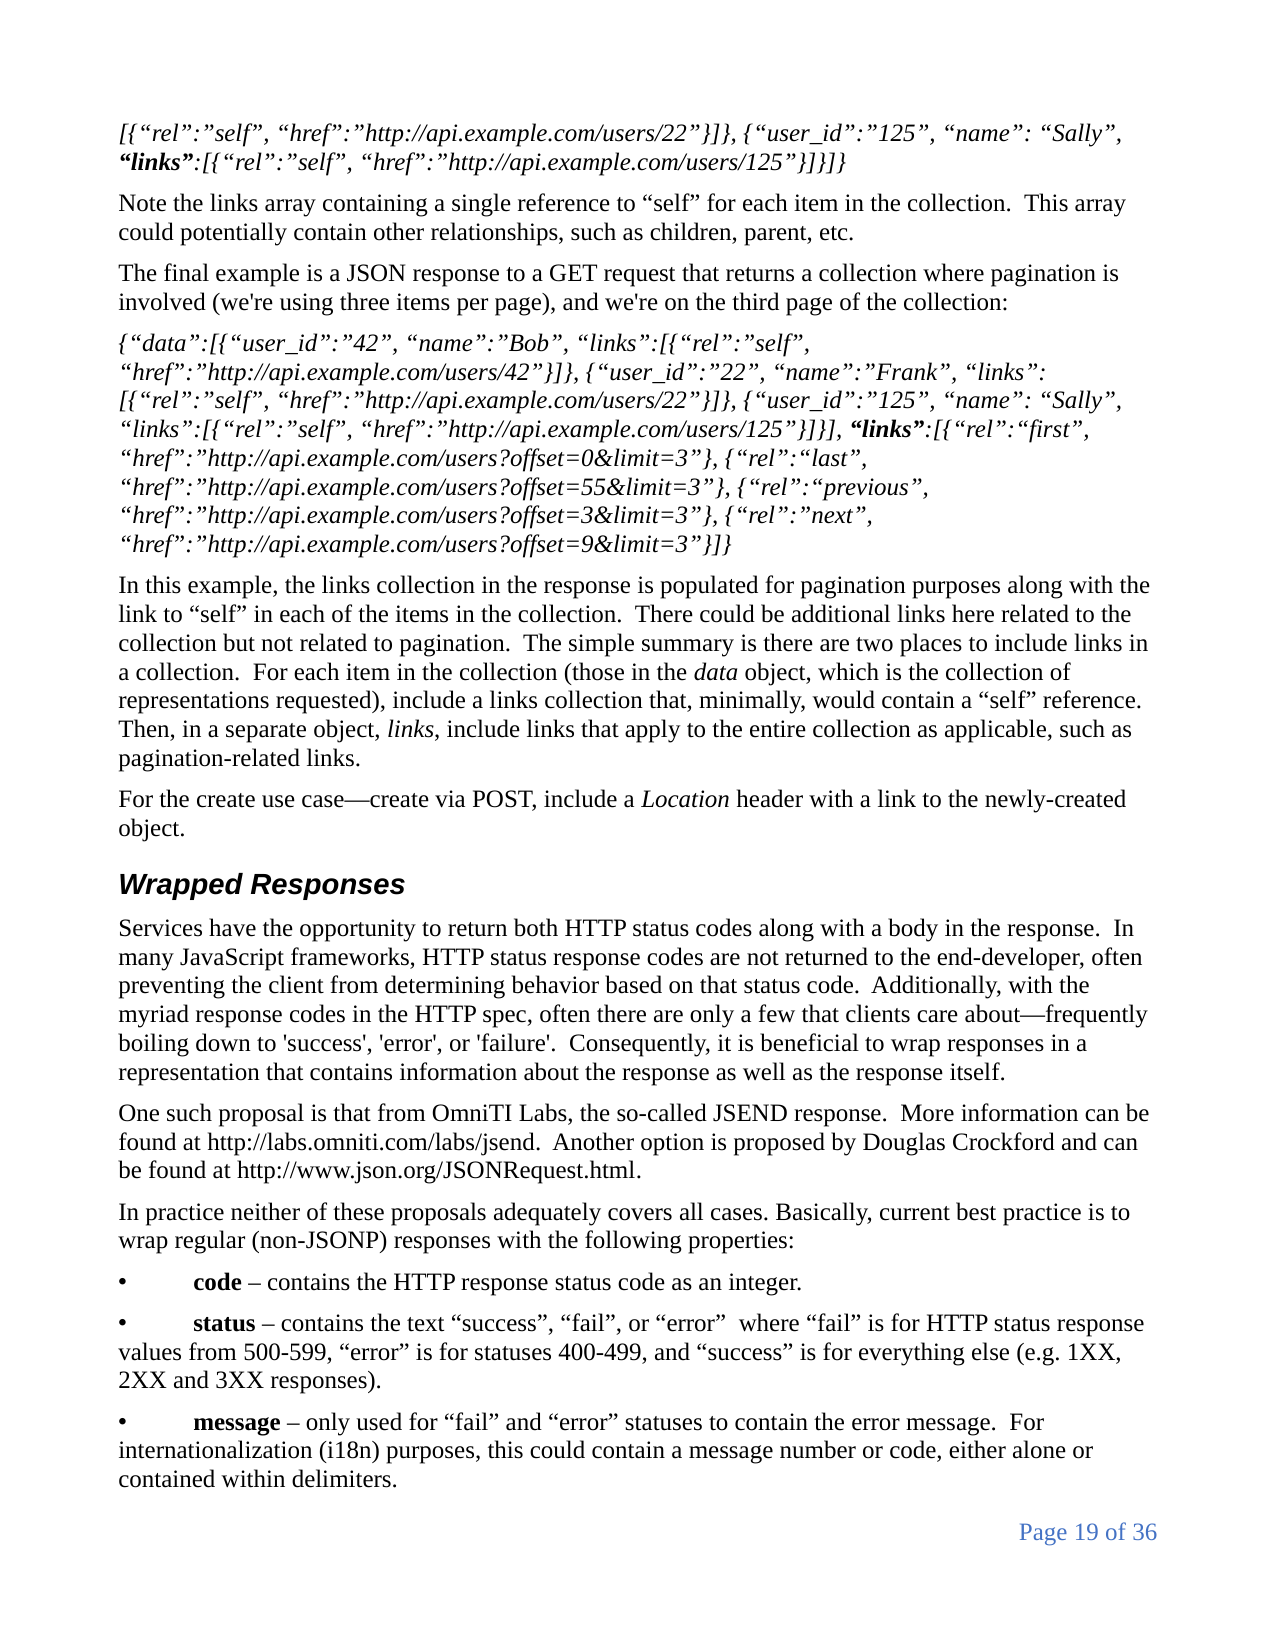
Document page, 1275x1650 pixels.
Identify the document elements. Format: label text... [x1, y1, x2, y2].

text For the create use case—create via POST, include a Location header with a link to the newly-created object. [118, 784, 1157, 842]
text The final example is a JSON response to a GET request that returns a collection where pagination is involved (we're using three items per page), and we're on the third page of the collection: [118, 258, 1157, 316]
text Note the links array containing a single reference to “self” for each item in the collection. This array could potentially contain other relationships, such as children, parent, etc. [118, 188, 1157, 246]
list message – only used for “fail” and “error” statuses to contain the error message. For internationalization (i18n) purposes, this could contain a message number or code, either alone or contained within delimiters. [118, 1407, 1157, 1493]
text In practice neither of these proposals adequately covers all cases. Basically, current best practice is to wrap regular (non-JSONP) responses with the following properties: [118, 1197, 1157, 1254]
text In this example, the links collection in the response is populated for pagination purposes along with the link to “self” in each of the items in the collection. There could be additional links here related to the collection but not related to pagination. The simple summary is there are two places to include links in a collection. For each item in the collection (those in the data object, which is the collection of representations requested), include a links collection that, minimally, would contain a “self” reference. Then, in a separate object, links, include links that apply to the entire collection as applicable, such as pagination-related links. [118, 571, 1157, 772]
subtitle Wrapped Responses [118, 867, 1157, 900]
text {“data”:[{“user_id”:”42”, “name”:”Bob”, “links”:[{“rel”:”self”, “href”:”http://api.example.com/users/42”}]}, {“user_id”:”22”, “name”:”Frank”, “links”:[{“rel”:”self”, “href”:”http://api.example.com/users/22”}]}, {“user_id”:”125”, “name”: “Sally”, “links”:[{“rel”:”self”, “href”:”http://api.example.com/users/125”}]}], “links”:[{“rel”:“first”, “href”:”http://api.example.com/users?offset=0&limit=3”}, {“rel”:“last”, “href”:”http://api.example.com/users?offset=55&limit=3”}, {“rel”:“previous”, “href”:”http://api.example.com/users?offset=3&limit=3”}, {“rel”:”next”, “href”:”http://api.example.com/users?offset=9&limit=3”}]} [118, 328, 1157, 558]
text Services have the opportunity to return both HTTP status codes along with a body in the response. In many JavaScript frameworks, HTTP status response codes are not returned to the end-developer, often preventing the client from determining behavior based on that status code. Additionally, with the myriad response codes in the HTTP spec, often there are only a few that clients care about—frequently boiling down to 'success', 'error', or 'failure'. Consequently, it is beneficial to wrap responses in a representation that contains information about the response as well as the response itself. [118, 913, 1157, 1085]
list code – contains the HTTP response status code as an integer. [118, 1267, 1157, 1295]
list status – contains the text “success”, “fail”, or “error” where “fail” is for HTTP status response values from 500-599, “error” is for statuses 400-499, and “success” is for everything else (e.g. 1XX, 2XX and 3XX responses). [118, 1308, 1157, 1394]
text One such proposal is that from OmniTI Labs, the so-called JSEND response. More information can be found at http://labs.omniti.com/labs/jsend. Another option is proposed by Douglas Crockford and can be found at http://www.json.org/JSONRequest.html. [118, 1098, 1157, 1184]
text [118, 118, 1157, 176]
